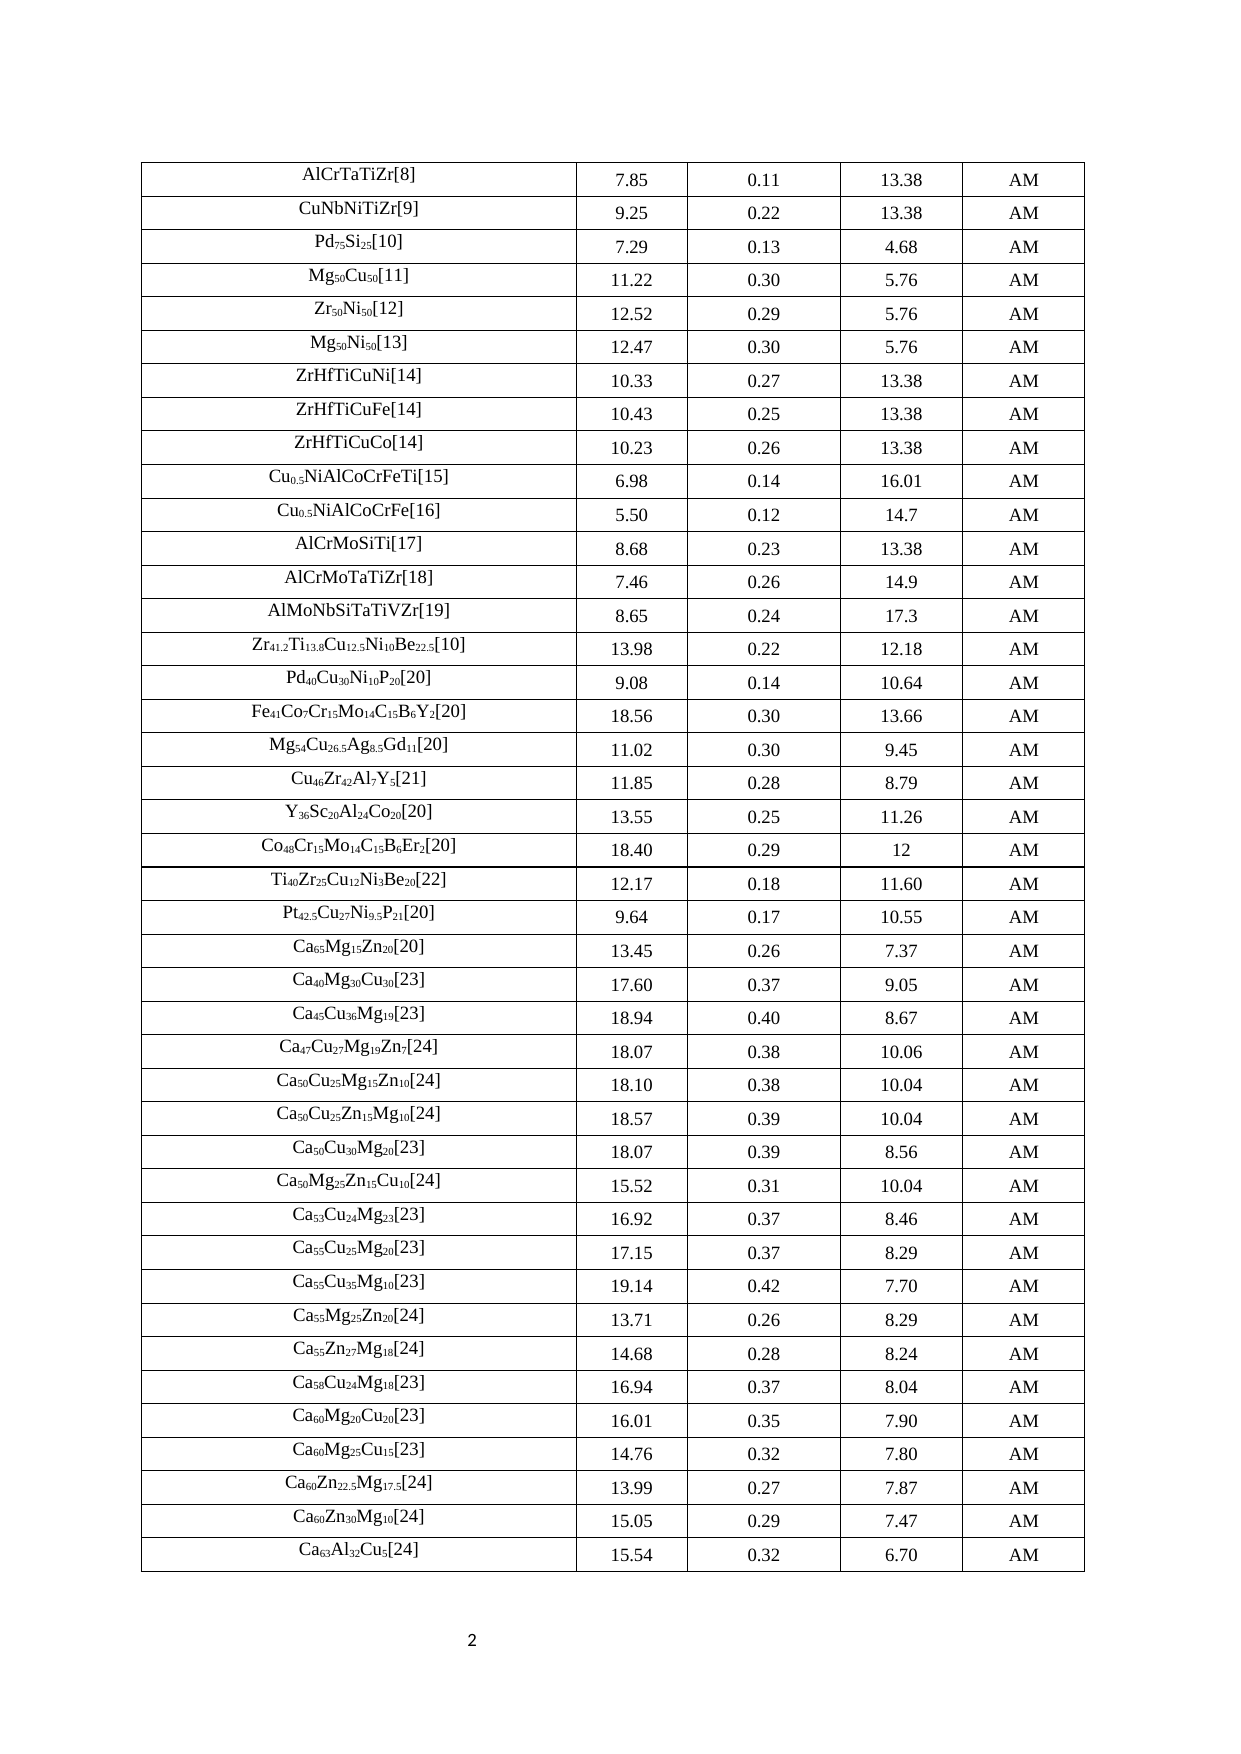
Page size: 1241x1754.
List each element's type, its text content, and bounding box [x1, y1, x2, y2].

table_cell 7.29 [577, 230, 687, 263]
table_cell AM [963, 197, 1084, 229]
table_cell AM [963, 901, 1084, 933]
table_cell 10.04 [841, 1069, 962, 1101]
table_cell 18.40 [577, 834, 687, 866]
table_cell 7.80 [841, 1438, 962, 1470]
table_cell 11.22 [577, 264, 687, 296]
table_cell 5.76 [841, 264, 962, 296]
table_cell 18.07 [577, 1136, 687, 1168]
table_cell AM [963, 1471, 1084, 1504]
table_cell Ca45Cu36Mg19[23] [142, 1002, 576, 1034]
table_cell 0.25 [688, 800, 840, 833]
table_cell AM [963, 733, 1084, 766]
table_cell AM [963, 163, 1084, 196]
table_cell 16.94 [577, 1371, 687, 1403]
table_cell 0.23 [688, 532, 840, 564]
table_cell 0.31 [688, 1169, 840, 1202]
table_cell AlCrTaTiZr[8] [142, 163, 576, 196]
table_cell 0.30 [688, 264, 840, 296]
table_cell AM [963, 398, 1084, 430]
table_cell 9.25 [577, 197, 687, 229]
table_cell 0.14 [688, 666, 840, 699]
table_cell AM [963, 1371, 1084, 1403]
table_cell 5.76 [841, 331, 962, 363]
table_cell Ca60Zn30Mg10[24] [142, 1505, 576, 1537]
table_cell AM [963, 1035, 1084, 1068]
table_cell AM [963, 868, 1084, 900]
table_cell AM [963, 230, 1084, 263]
table_cell 18.94 [577, 1002, 687, 1034]
table_cell 0.27 [688, 364, 840, 397]
table_cell 0.14 [688, 465, 840, 497]
table_cell 9.08 [577, 666, 687, 699]
table_cell 7.90 [841, 1404, 962, 1437]
table_cell AM [963, 1304, 1084, 1336]
table_cell 13.66 [841, 700, 962, 732]
table_cell 13.45 [577, 935, 687, 967]
table_cell AlCrMoSiTi[17] [142, 532, 576, 564]
table_cell 0.28 [688, 767, 840, 799]
table_cell 5.76 [841, 297, 962, 330]
table_cell 0.22 [688, 197, 840, 229]
table_cell AM [963, 1236, 1084, 1269]
table_cell 9.64 [577, 901, 687, 933]
table_cell AM [963, 1337, 1084, 1369]
table_cell 14.68 [577, 1337, 687, 1369]
table_cell AM [963, 1002, 1084, 1034]
table_cell AM [963, 1438, 1084, 1470]
table_cell 13.38 [841, 197, 962, 229]
table_cell 13.98 [577, 633, 687, 665]
table_cell ZrHfTiCuFe[14] [142, 398, 576, 430]
table_cell 13.38 [841, 431, 962, 464]
table_cell Y36Sc20Al24Co20[20] [142, 800, 576, 833]
table_cell Ca55Cu25Mg20[23] [142, 1236, 576, 1269]
table_cell AM [963, 767, 1084, 799]
table_cell Ca63Al32Cu5[24] [142, 1538, 576, 1571]
table_cell Ca58Cu24Mg18[23] [142, 1371, 576, 1403]
table_cell 8.79 [841, 767, 962, 799]
table_cell AM [963, 465, 1084, 497]
table_cell 0.38 [688, 1035, 840, 1068]
table_cell Ca55Zn27Mg18[24] [142, 1337, 576, 1369]
table_cell AM [963, 599, 1084, 632]
table_cell 9.05 [841, 968, 962, 1001]
table_cell 18.10 [577, 1069, 687, 1101]
table_cell 8.68 [577, 532, 687, 564]
table_cell AM [963, 935, 1084, 967]
table_cell 10.04 [841, 1169, 962, 1202]
table_cell 0.32 [688, 1538, 840, 1571]
table_cell 18.57 [577, 1102, 687, 1135]
table_cell ZrHfTiCuNi[14] [142, 364, 576, 397]
table_cell 13.38 [841, 532, 962, 564]
table_cell AM [963, 700, 1084, 732]
table_cell 0.27 [688, 1471, 840, 1504]
table_cell 0.37 [688, 1371, 840, 1403]
table_cell 13.38 [841, 364, 962, 397]
table_cell 8.24 [841, 1337, 962, 1369]
table_cell AM [963, 1203, 1084, 1235]
table_cell 17.60 [577, 968, 687, 1001]
table_cell 8.65 [577, 599, 687, 632]
table_cell 0.42 [688, 1270, 840, 1302]
table_cell 0.18 [688, 868, 840, 900]
table_cell 10.43 [577, 398, 687, 430]
table_cell 0.26 [688, 566, 840, 598]
table_cell 18.56 [577, 700, 687, 732]
table_cell 0.37 [688, 1203, 840, 1235]
table_cell Ca60Zn22.5Mg17.5[24] [142, 1471, 576, 1504]
table_cell 0.37 [688, 968, 840, 1001]
table_cell Mg50Ni50[13] [142, 331, 576, 363]
table_cell 13.99 [577, 1471, 687, 1504]
table_cell 15.05 [577, 1505, 687, 1537]
table_cell 0.40 [688, 1002, 840, 1034]
table_cell 9.45 [841, 733, 962, 766]
table_cell Zr50Ni50[12] [142, 297, 576, 330]
table_cell 0.39 [688, 1102, 840, 1135]
table_cell Ca50Cu25Mg15Zn10[24] [142, 1069, 576, 1101]
table_cell Ca50Cu30Mg20[23] [142, 1136, 576, 1168]
table_cell 0.12 [688, 499, 840, 531]
table_cell ZrHfTiCuCo[14] [142, 431, 576, 464]
table_cell Mg50Cu50[11] [142, 264, 576, 296]
table_cell 0.11 [688, 163, 840, 196]
table_cell 8.67 [841, 1002, 962, 1034]
table_cell 16.01 [577, 1404, 687, 1437]
table_cell AM [963, 264, 1084, 296]
table_cell Cu0.5NiAlCoCrFe[16] [142, 499, 576, 531]
table_cell 0.32 [688, 1438, 840, 1470]
table_cell AM [963, 566, 1084, 598]
table_cell AM [963, 834, 1084, 866]
table_cell 13.71 [577, 1304, 687, 1336]
table_cell Ca55Mg25Zn20[24] [142, 1304, 576, 1336]
table_cell 0.22 [688, 633, 840, 665]
table_cell 19.14 [577, 1270, 687, 1302]
table_cell 13.55 [577, 800, 687, 833]
table_cell 12.18 [841, 633, 962, 665]
table_cell 13.38 [841, 163, 962, 196]
table_cell Fe41Co7Cr15Mo14C15B6Y2[20] [142, 700, 576, 732]
table_cell AM [963, 431, 1084, 464]
table_cell Ca47Cu27Mg19Zn7[24] [142, 1035, 576, 1068]
table_cell 8.56 [841, 1136, 962, 1168]
table_cell 7.47 [841, 1505, 962, 1537]
table_cell AM [963, 364, 1084, 397]
table_cell Cu0.5NiAlCoCrFeTi[15] [142, 465, 576, 497]
table_cell 14.76 [577, 1438, 687, 1470]
table_cell Ca40Mg30Cu30[23] [142, 968, 576, 1001]
table_cell AM [963, 1270, 1084, 1302]
table_cell 7.37 [841, 935, 962, 967]
table_cell 7.87 [841, 1471, 962, 1504]
table_cell AM [963, 1538, 1084, 1571]
table_cell AM [963, 1136, 1084, 1168]
table_cell AM [963, 331, 1084, 363]
table_cell 10.64 [841, 666, 962, 699]
table_cell AM [963, 1505, 1084, 1537]
table_cell 11.85 [577, 767, 687, 799]
table_cell Ca50Cu25Zn15Mg10[24] [142, 1102, 576, 1135]
table_cell 12.17 [577, 868, 687, 900]
table_cell Pd75Si25[10] [142, 230, 576, 263]
table_cell 0.29 [688, 834, 840, 866]
table_cell AlCrMoTaTiZr[18] [142, 566, 576, 598]
table_cell AM [963, 800, 1084, 833]
table_cell Ca53Cu24Mg23[23] [142, 1203, 576, 1235]
table_cell 11.60 [841, 868, 962, 900]
table_cell 11.02 [577, 733, 687, 766]
table_cell Pd40Cu30Ni10P20[20] [142, 666, 576, 699]
table_cell 16.01 [841, 465, 962, 497]
table_cell 0.28 [688, 1337, 840, 1369]
table_cell 15.52 [577, 1169, 687, 1202]
table_cell AM [963, 1169, 1084, 1202]
table_cell Ca60Mg20Cu20[23] [142, 1404, 576, 1437]
table_cell 10.23 [577, 431, 687, 464]
table_cell AM [963, 666, 1084, 699]
table_cell 8.04 [841, 1371, 962, 1403]
table_cell 12 [841, 834, 962, 866]
table_cell 6.98 [577, 465, 687, 497]
table_cell 10.06 [841, 1035, 962, 1068]
table_cell 17.15 [577, 1236, 687, 1269]
table_cell 11.26 [841, 800, 962, 833]
table_cell AM [963, 968, 1084, 1001]
table_cell 15.54 [577, 1538, 687, 1571]
table_cell AM [963, 1404, 1084, 1437]
table_cell 5.50 [577, 499, 687, 531]
table_cell 0.35 [688, 1404, 840, 1437]
table_cell 14.9 [841, 566, 962, 598]
table_cell Cu46Zr42Al7Y5[21] [142, 767, 576, 799]
table_cell 0.25 [688, 398, 840, 430]
table_cell 10.33 [577, 364, 687, 397]
table_cell Ca60Mg25Cu15[23] [142, 1438, 576, 1470]
table_cell 14.7 [841, 499, 962, 531]
table_cell Pt42.5Cu27Ni9.5P21[20] [142, 901, 576, 933]
table_cell 0.29 [688, 1505, 840, 1537]
table_cell Ca65Mg15Zn20[20] [142, 935, 576, 967]
table_cell AM [963, 297, 1084, 330]
table_cell 10.55 [841, 901, 962, 933]
table_cell 13.38 [841, 398, 962, 430]
table_cell 7.46 [577, 566, 687, 598]
table_cell 0.30 [688, 331, 840, 363]
table_cell 18.07 [577, 1035, 687, 1068]
table_cell 10.04 [841, 1102, 962, 1135]
table_cell 7.70 [841, 1270, 962, 1302]
table_cell 0.17 [688, 901, 840, 933]
table_cell 0.39 [688, 1136, 840, 1168]
table_cell AlMoNbSiTaTiVZr[19] [142, 599, 576, 632]
table_cell 12.52 [577, 297, 687, 330]
table_cell 0.38 [688, 1069, 840, 1101]
table_cell 7.85 [577, 163, 687, 196]
table_cell 0.29 [688, 297, 840, 330]
table_cell 0.30 [688, 733, 840, 766]
table_cell 16.92 [577, 1203, 687, 1235]
table_cell AM [963, 532, 1084, 564]
table_cell 0.26 [688, 431, 840, 464]
table_cell 8.29 [841, 1304, 962, 1336]
table_cell Co48Cr15Mo14C15B6Er2[20] [142, 834, 576, 866]
table_cell 12.47 [577, 331, 687, 363]
table_cell Mg54Cu26.5Ag8.5Gd11[20] [142, 733, 576, 766]
table_cell CuNbNiTiZr[9] [142, 197, 576, 229]
table_cell 8.46 [841, 1203, 962, 1235]
table_cell 0.37 [688, 1236, 840, 1269]
table_cell 17.3 [841, 599, 962, 632]
table_cell AM [963, 633, 1084, 665]
table_cell 0.26 [688, 935, 840, 967]
table_cell Zr41.2Ti13.8Cu12.5Ni10Be22.5[10] [142, 633, 576, 665]
table_cell 6.70 [841, 1538, 962, 1571]
table_cell Ti40Zr25Cu12Ni3Be20[22] [142, 868, 576, 900]
table_cell AM [963, 1069, 1084, 1101]
table_cell 0.26 [688, 1304, 840, 1336]
table_cell 8.29 [841, 1236, 962, 1269]
table_cell Ca55Cu35Mg10[23] [142, 1270, 576, 1302]
table_cell AM [963, 1102, 1084, 1135]
table_cell 0.13 [688, 230, 840, 263]
table_cell AM [963, 499, 1084, 531]
table_cell 0.24 [688, 599, 840, 632]
table_cell 0.30 [688, 700, 840, 732]
table_cell 4.68 [841, 230, 962, 263]
table_cell Ca50Mg25Zn15Cu10[24] [142, 1169, 576, 1202]
